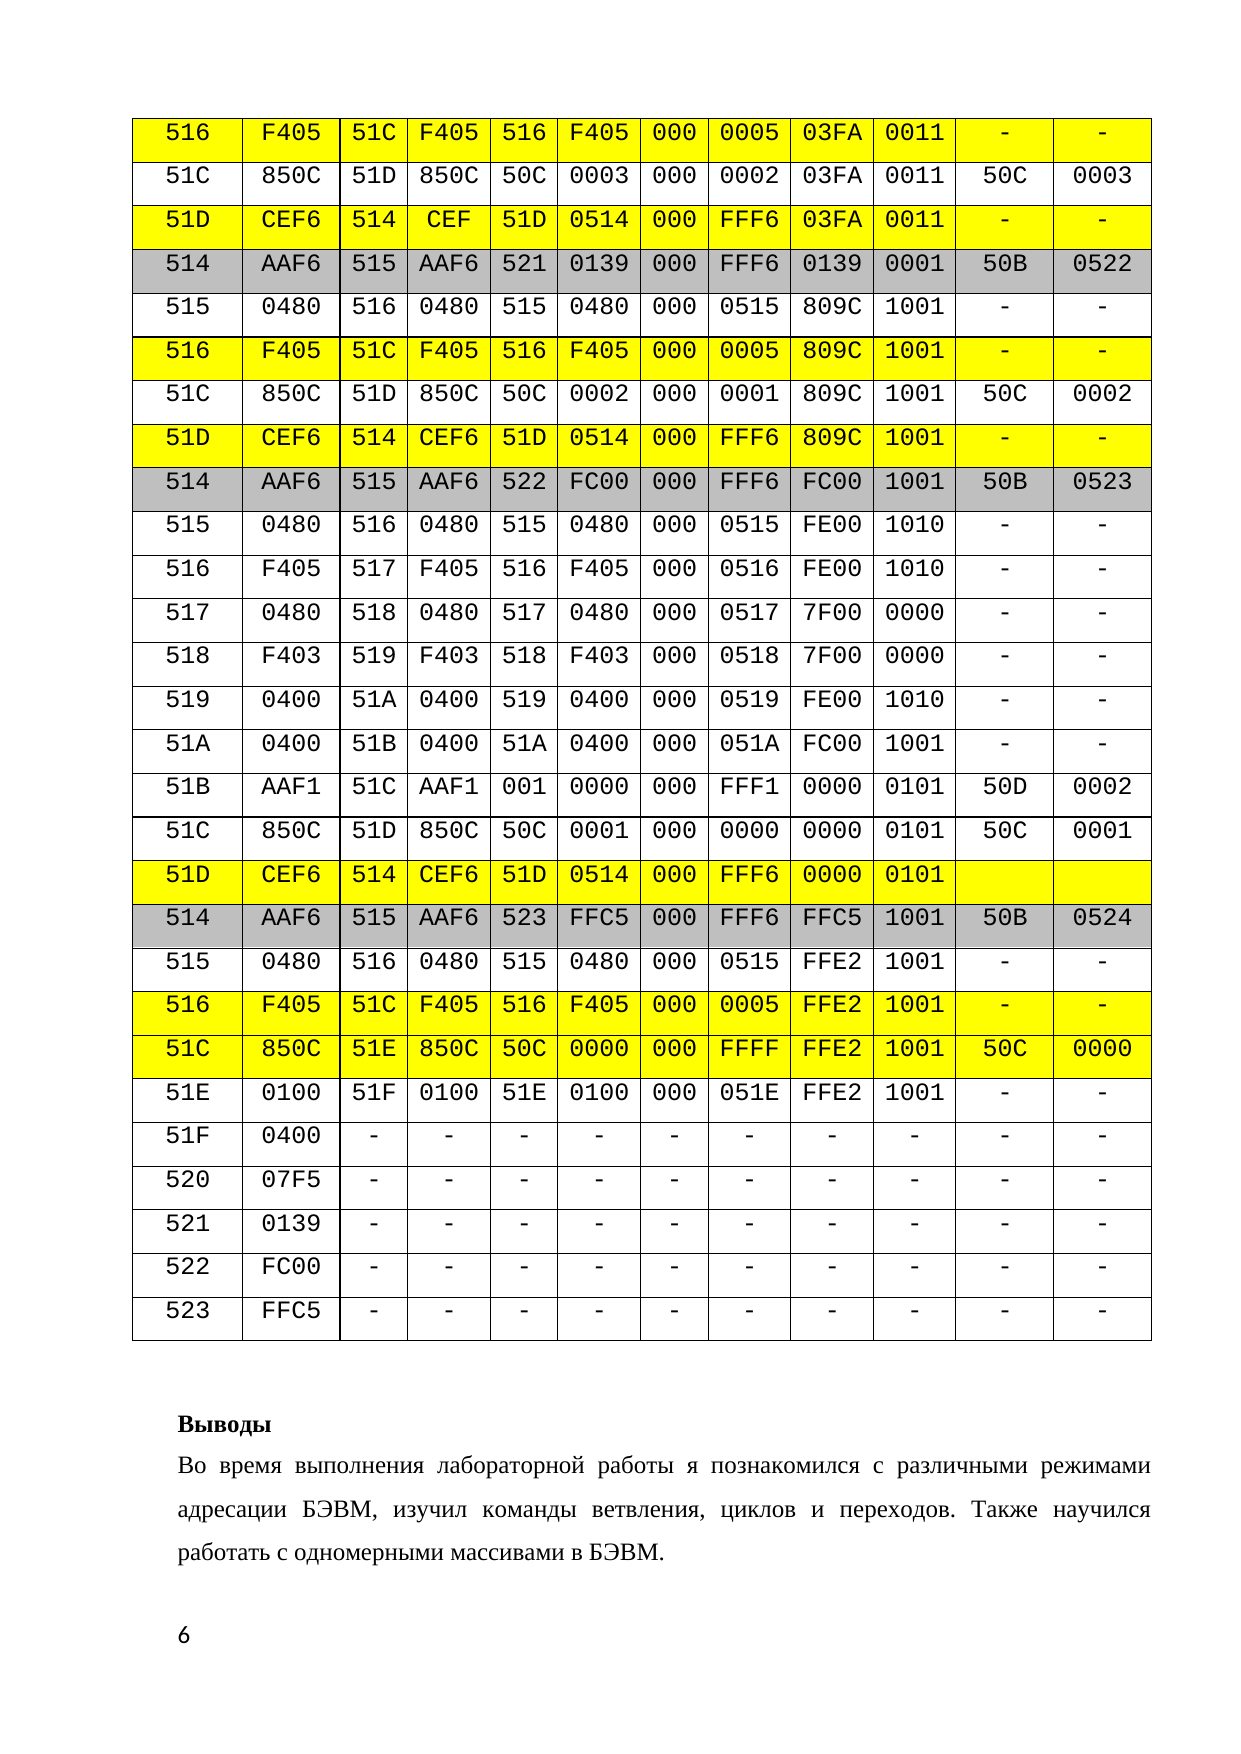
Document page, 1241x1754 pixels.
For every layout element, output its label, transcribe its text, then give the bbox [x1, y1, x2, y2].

table_cell 51A [133, 730, 242, 773]
table_cell 000 [641, 599, 708, 642]
table_cell 516 [341, 512, 407, 554]
table_cell 850C [243, 1036, 339, 1078]
table_cell FC00 [558, 468, 640, 511]
table_cell 516 [341, 294, 407, 336]
table_cell 51C [341, 992, 407, 1035]
table_cell 50B [956, 468, 1053, 511]
table_cell 0480 [558, 294, 640, 336]
table_cell 51D [133, 861, 242, 904]
table_cell 0100 [558, 1079, 640, 1122]
table_cell 000 [641, 206, 708, 249]
table_cell 50C [956, 818, 1053, 860]
table_cell 514 [341, 425, 407, 467]
table_cell 0480 [408, 294, 490, 336]
table_cell - [1054, 119, 1151, 162]
table_cell 0001 [709, 381, 790, 424]
table_cell 0515 [709, 512, 790, 554]
table_cell 0003 [1054, 163, 1151, 205]
table_cell 51E [133, 1079, 242, 1122]
table_cell FE00 [791, 687, 873, 729]
table_cell 0000 [1054, 1036, 1151, 1078]
table_cell 515 [341, 250, 407, 293]
table_cell 07F5 [243, 1167, 339, 1209]
table_cell 0011 [874, 206, 955, 249]
table_cell 001 [491, 774, 557, 816]
table_cell 850C [243, 381, 339, 424]
table_cell 50C [491, 818, 557, 860]
table_cell 1001 [874, 730, 955, 773]
table_cell - [1054, 556, 1151, 598]
table_cell 51E [341, 1036, 407, 1078]
table_cell 0518 [709, 643, 790, 686]
table_cell 516 [491, 119, 557, 162]
table_cell 0002 [709, 163, 790, 205]
table_cell 850C [243, 818, 339, 860]
table_cell F403 [558, 643, 640, 686]
table_cell - [1054, 206, 1151, 249]
table_cell - [558, 1298, 640, 1340]
table_cell FFE2 [791, 1079, 873, 1122]
table_cell 515 [133, 294, 242, 336]
table_cell 0524 [1054, 905, 1151, 947]
table_cell F405 [243, 992, 339, 1035]
table_cell 0139 [558, 250, 640, 293]
table_cell AAF6 [243, 250, 339, 293]
table_cell 0002 [1054, 774, 1151, 816]
table_cell 0400 [408, 687, 490, 729]
table_cell 03FA [791, 206, 873, 249]
table_cell 1001 [874, 1079, 955, 1122]
table_cell 000 [641, 556, 708, 598]
table_cell 000 [641, 687, 708, 729]
table_cell 1010 [874, 556, 955, 598]
table_cell 0480 [408, 512, 490, 554]
table_cell 0005 [709, 338, 790, 380]
table_cell - [956, 1298, 1053, 1340]
table_cell 516 [133, 338, 242, 380]
table_cell - [956, 1079, 1053, 1122]
table_cell 000 [641, 774, 708, 816]
table_cell 50C [956, 163, 1053, 205]
table_cell 515 [341, 468, 407, 511]
table_cell - [956, 1167, 1053, 1209]
table_cell - [641, 1167, 708, 1209]
table_cell 7F00 [791, 599, 873, 642]
table_cell - [956, 643, 1053, 686]
table_cell 51D [133, 425, 242, 467]
table_cell - [956, 338, 1053, 380]
table_cell 515 [133, 949, 242, 991]
table_cell 0100 [243, 1079, 339, 1122]
table_cell - [1054, 1254, 1151, 1297]
table_cell 0011 [874, 119, 955, 162]
table_cell 0400 [558, 687, 640, 729]
table_cell - [1054, 1167, 1151, 1209]
table_cell 51C [133, 163, 242, 205]
table_cell F405 [408, 338, 490, 380]
table_cell 521 [133, 1210, 242, 1253]
table_cell - [641, 1123, 708, 1166]
table_cell 51A [341, 687, 407, 729]
table_cell - [791, 1210, 873, 1253]
table_cell FFC5 [243, 1298, 339, 1340]
table_cell FE00 [791, 556, 873, 598]
table_cell 0514 [558, 425, 640, 467]
table_cell 0000 [874, 643, 955, 686]
table_cell 000 [641, 949, 708, 991]
table_cell FFE2 [791, 1036, 873, 1078]
table_cell 50C [491, 381, 557, 424]
table_cell 0000 [558, 774, 640, 816]
table_cell 000 [641, 512, 708, 554]
table_cell 51D [341, 818, 407, 860]
table_cell F403 [243, 643, 339, 686]
table_cell 1001 [874, 1036, 955, 1078]
table_cell - [558, 1123, 640, 1166]
table_cell 0515 [709, 294, 790, 336]
table_cell 51F [341, 1079, 407, 1122]
table_cell 51B [341, 730, 407, 773]
table_cell 51C [133, 1036, 242, 1078]
table_cell 51C [133, 818, 242, 860]
table_cell AAF6 [408, 250, 490, 293]
table_cell F405 [243, 556, 339, 598]
table_cell - [558, 1210, 640, 1253]
table_cell F405 [408, 556, 490, 598]
table_cell - [1054, 338, 1151, 380]
table_cell 518 [133, 643, 242, 686]
table_cell 1001 [874, 949, 955, 991]
table_cell 000 [641, 861, 708, 904]
table_cell 50C [956, 1036, 1053, 1078]
table_cell F405 [408, 119, 490, 162]
table_cell 0003 [558, 163, 640, 205]
table_cell - [1054, 687, 1151, 729]
table_cell FC00 [791, 730, 873, 773]
table_cell 000 [641, 905, 708, 947]
table_cell 522 [133, 1254, 242, 1297]
table_cell 0515 [709, 949, 790, 991]
table_cell - [1054, 643, 1151, 686]
table_cell 000 [641, 425, 708, 467]
table_cell - [956, 119, 1053, 162]
table_cell 1001 [874, 381, 955, 424]
table_cell - [491, 1167, 557, 1209]
table_cell - [956, 730, 1053, 773]
table_cell 0139 [243, 1210, 339, 1253]
table_cell 51D [491, 425, 557, 467]
table_cell 0480 [243, 294, 339, 336]
table_cell - [956, 1254, 1053, 1297]
table_cell - [956, 992, 1053, 1035]
table_cell AAF6 [243, 905, 339, 947]
table_cell 521 [491, 250, 557, 293]
table_cell CEF6 [243, 206, 339, 249]
table_cell F405 [558, 338, 640, 380]
table_cell - [1054, 599, 1151, 642]
table_cell - [709, 1123, 790, 1166]
table_cell 51C [341, 774, 407, 816]
table_cell 50C [491, 163, 557, 205]
table_cell FFF6 [709, 250, 790, 293]
table_cell - [408, 1298, 490, 1340]
table_cell 000 [641, 992, 708, 1035]
table_cell 0480 [408, 599, 490, 642]
table_cell - [1054, 1298, 1151, 1340]
table_cell 0011 [874, 163, 955, 205]
table_cell 000 [641, 1036, 708, 1078]
table_cell - [1054, 992, 1151, 1035]
table_cell 0480 [558, 599, 640, 642]
table_cell 0522 [1054, 250, 1151, 293]
table_cell 50C [491, 1036, 557, 1078]
table_cell - [491, 1123, 557, 1166]
table_cell 1001 [874, 425, 955, 467]
table_cell - [874, 1210, 955, 1253]
table_cell 0001 [874, 250, 955, 293]
table_cell 0400 [243, 730, 339, 773]
table_cell 1001 [874, 905, 955, 947]
table_cell 0480 [243, 949, 339, 991]
table_cell 518 [341, 599, 407, 642]
table_cell 515 [491, 294, 557, 336]
table_cell - [791, 1123, 873, 1166]
table_cell 809C [791, 338, 873, 380]
table_cell - [791, 1254, 873, 1297]
table_cell - [709, 1298, 790, 1340]
table_cell - [874, 1254, 955, 1297]
table_cell - [1054, 1210, 1151, 1253]
table_cell - [874, 1298, 955, 1340]
table_cell 1001 [874, 294, 955, 336]
table_cell 515 [491, 512, 557, 554]
table_cell 0000 [791, 818, 873, 860]
table_cell 51A [491, 730, 557, 773]
table_cell 514 [341, 206, 407, 249]
table_cell - [1054, 294, 1151, 336]
table_cell 1001 [874, 992, 955, 1035]
table_cell - [956, 1210, 1053, 1253]
table_cell - [1054, 512, 1151, 554]
table_cell F405 [408, 992, 490, 1035]
table_cell 51E [491, 1079, 557, 1122]
table_cell 0400 [558, 730, 640, 773]
table_cell - [874, 1167, 955, 1209]
table_cell 51D [133, 206, 242, 249]
table_cell 516 [133, 556, 242, 598]
table_cell 523 [133, 1298, 242, 1340]
table_cell 809C [791, 425, 873, 467]
table_cell AAF1 [408, 774, 490, 816]
table_cell 000 [641, 119, 708, 162]
table_cell FFFF [709, 1036, 790, 1078]
table_cell 850C [243, 163, 339, 205]
table_cell CEF6 [408, 861, 490, 904]
table_cell CEF6 [408, 425, 490, 467]
table_cell - [709, 1254, 790, 1297]
table_cell 0480 [558, 512, 640, 554]
table_cell 0523 [1054, 468, 1151, 511]
table_cell FFF6 [709, 468, 790, 511]
table_cell 519 [491, 687, 557, 729]
table_cell 000 [641, 643, 708, 686]
table_cell AAF6 [408, 468, 490, 511]
table_cell 850C [408, 1036, 490, 1078]
table_cell CEF6 [243, 861, 339, 904]
table_cell AAF6 [408, 905, 490, 947]
table_cell 000 [641, 294, 708, 336]
table_cell 517 [133, 599, 242, 642]
table_cell 515 [341, 905, 407, 947]
table_cell - [956, 599, 1053, 642]
table_cell 523 [491, 905, 557, 947]
table_cell 1001 [874, 338, 955, 380]
table_cell 516 [491, 992, 557, 1035]
table_cell [1054, 861, 1151, 904]
table_cell 0516 [709, 556, 790, 598]
table_cell 000 [641, 250, 708, 293]
table_cell 0001 [1054, 818, 1151, 860]
table_cell 0000 [791, 861, 873, 904]
table_cell 0480 [408, 949, 490, 991]
table_cell - [709, 1210, 790, 1253]
table_cell 0514 [558, 206, 640, 249]
table_cell - [341, 1254, 407, 1297]
table_cell 0101 [874, 774, 955, 816]
table_cell 0519 [709, 687, 790, 729]
table_cell 000 [641, 818, 708, 860]
table_cell FFF6 [709, 206, 790, 249]
table_cell - [491, 1254, 557, 1297]
table_cell 0100 [408, 1079, 490, 1122]
table_cell 1010 [874, 512, 955, 554]
table_cell 516 [341, 949, 407, 991]
table_cell 850C [408, 163, 490, 205]
table_cell - [641, 1210, 708, 1253]
table_cell - [341, 1210, 407, 1253]
table_cell 051E [709, 1079, 790, 1122]
table_cell 514 [133, 905, 242, 947]
table_cell 0000 [558, 1036, 640, 1078]
table_cell 519 [341, 643, 407, 686]
table_cell - [956, 206, 1053, 249]
table_cell 0101 [874, 861, 955, 904]
text Во время выполнения лабораторной работы я познакомился с различными режимами адресации БЭВМ, изучил команды ветвления, циклов и переходов. Также научился работать с одномерными массивами в БЭВМ. [177, 1451, 1152, 1566]
table_cell 7F00 [791, 643, 873, 686]
table_cell 519 [133, 687, 242, 729]
table_cell - [709, 1167, 790, 1209]
table_cell - [1054, 1079, 1151, 1122]
table_cell - [1054, 949, 1151, 991]
table_cell 809C [791, 381, 873, 424]
table_cell FFF1 [709, 774, 790, 816]
table_cell 0000 [791, 774, 873, 816]
table_cell 0002 [1054, 381, 1151, 424]
table_cell CEF6 [243, 425, 339, 467]
table_cell 000 [641, 163, 708, 205]
table_cell AAF1 [243, 774, 339, 816]
table_cell 51B [133, 774, 242, 816]
table_cell 03FA [791, 119, 873, 162]
table_cell F405 [243, 119, 339, 162]
table_cell 514 [341, 861, 407, 904]
table_cell 51C [341, 338, 407, 380]
table_cell FFF6 [709, 905, 790, 947]
table_cell - [956, 1123, 1053, 1166]
table_cell F405 [558, 119, 640, 162]
table_cell 517 [491, 599, 557, 642]
table_cell 1001 [874, 468, 955, 511]
table_cell - [1054, 1123, 1151, 1166]
table_cell 0000 [709, 818, 790, 860]
table_cell [956, 861, 1053, 904]
table_cell 50B [956, 250, 1053, 293]
table_cell F405 [558, 556, 640, 598]
table_cell 50D [956, 774, 1053, 816]
table_cell FFC5 [558, 905, 640, 947]
table_cell FE00 [791, 512, 873, 554]
table_cell - [408, 1210, 490, 1253]
table_cell 051A [709, 730, 790, 773]
table_cell 0480 [243, 599, 339, 642]
table_cell 516 [133, 992, 242, 1035]
table_cell 51D [341, 163, 407, 205]
table_cell 515 [491, 949, 557, 991]
table_cell 522 [491, 468, 557, 511]
table_cell - [341, 1123, 407, 1166]
table_cell 0139 [791, 250, 873, 293]
table_cell - [791, 1298, 873, 1340]
table_cell - [408, 1123, 490, 1166]
table_cell 0002 [558, 381, 640, 424]
table_cell 514 [133, 250, 242, 293]
table_cell 51D [491, 206, 557, 249]
table_cell - [641, 1254, 708, 1297]
table_cell FFE2 [791, 992, 873, 1035]
table_cell AAF6 [243, 468, 339, 511]
table_cell 518 [491, 643, 557, 686]
table_cell 51C [133, 381, 242, 424]
table_cell 50C [956, 381, 1053, 424]
table_cell - [1054, 425, 1151, 467]
table_cell 516 [133, 119, 242, 162]
table_cell 0400 [408, 730, 490, 773]
table_cell - [408, 1167, 490, 1209]
table_cell - [341, 1298, 407, 1340]
table_cell FFE2 [791, 949, 873, 991]
table_cell 51C [341, 119, 407, 162]
table_cell 850C [408, 381, 490, 424]
table_cell - [558, 1254, 640, 1297]
table_cell 51D [341, 381, 407, 424]
table_cell - [558, 1167, 640, 1209]
table_cell 0001 [558, 818, 640, 860]
table_cell - [956, 687, 1053, 729]
table_cell - [1054, 730, 1151, 773]
table_cell 517 [341, 556, 407, 598]
table_cell 0101 [874, 818, 955, 860]
table_cell 850C [408, 818, 490, 860]
table_cell 0480 [558, 949, 640, 991]
table_cell FC00 [791, 468, 873, 511]
table_cell F405 [243, 338, 339, 380]
table_cell F405 [558, 992, 640, 1035]
table_cell 50B [956, 905, 1053, 947]
table_cell FFC5 [791, 905, 873, 947]
table_cell - [956, 512, 1053, 554]
subtitle Выводы [177, 1409, 1152, 1438]
table_cell 000 [641, 730, 708, 773]
table_cell 0400 [243, 687, 339, 729]
table_cell FFF6 [709, 861, 790, 904]
table_cell 514 [133, 468, 242, 511]
table_cell 0400 [243, 1123, 339, 1166]
table_cell 1010 [874, 687, 955, 729]
table_cell 515 [133, 512, 242, 554]
table_cell F403 [408, 643, 490, 686]
table_cell - [956, 294, 1053, 336]
table_cell - [408, 1254, 490, 1297]
table_cell 000 [641, 381, 708, 424]
table_cell - [491, 1210, 557, 1253]
table_cell 516 [491, 338, 557, 380]
table_cell - [791, 1167, 873, 1209]
table_cell 0005 [709, 119, 790, 162]
table_cell 0000 [874, 599, 955, 642]
table_cell 51D [491, 861, 557, 904]
table_cell 000 [641, 468, 708, 511]
table_cell FC00 [243, 1254, 339, 1297]
table_cell FFF6 [709, 425, 790, 467]
table_cell - [956, 949, 1053, 991]
table_cell 520 [133, 1167, 242, 1209]
table_cell 000 [641, 338, 708, 380]
table_cell 000 [641, 1079, 708, 1122]
table_cell - [874, 1123, 955, 1166]
table_cell 809C [791, 294, 873, 336]
table_cell - [956, 425, 1053, 467]
table_cell 03FA [791, 163, 873, 205]
table_cell - [491, 1298, 557, 1340]
table_cell - [341, 1167, 407, 1209]
table_cell - [641, 1298, 708, 1340]
table_cell - [956, 556, 1053, 598]
table_cell CEF [408, 206, 490, 249]
table_cell 516 [491, 556, 557, 598]
table_cell 51F [133, 1123, 242, 1166]
table_cell 0480 [243, 512, 339, 554]
table_cell 0517 [709, 599, 790, 642]
table_cell 0514 [558, 861, 640, 904]
table_cell 0005 [709, 992, 790, 1035]
